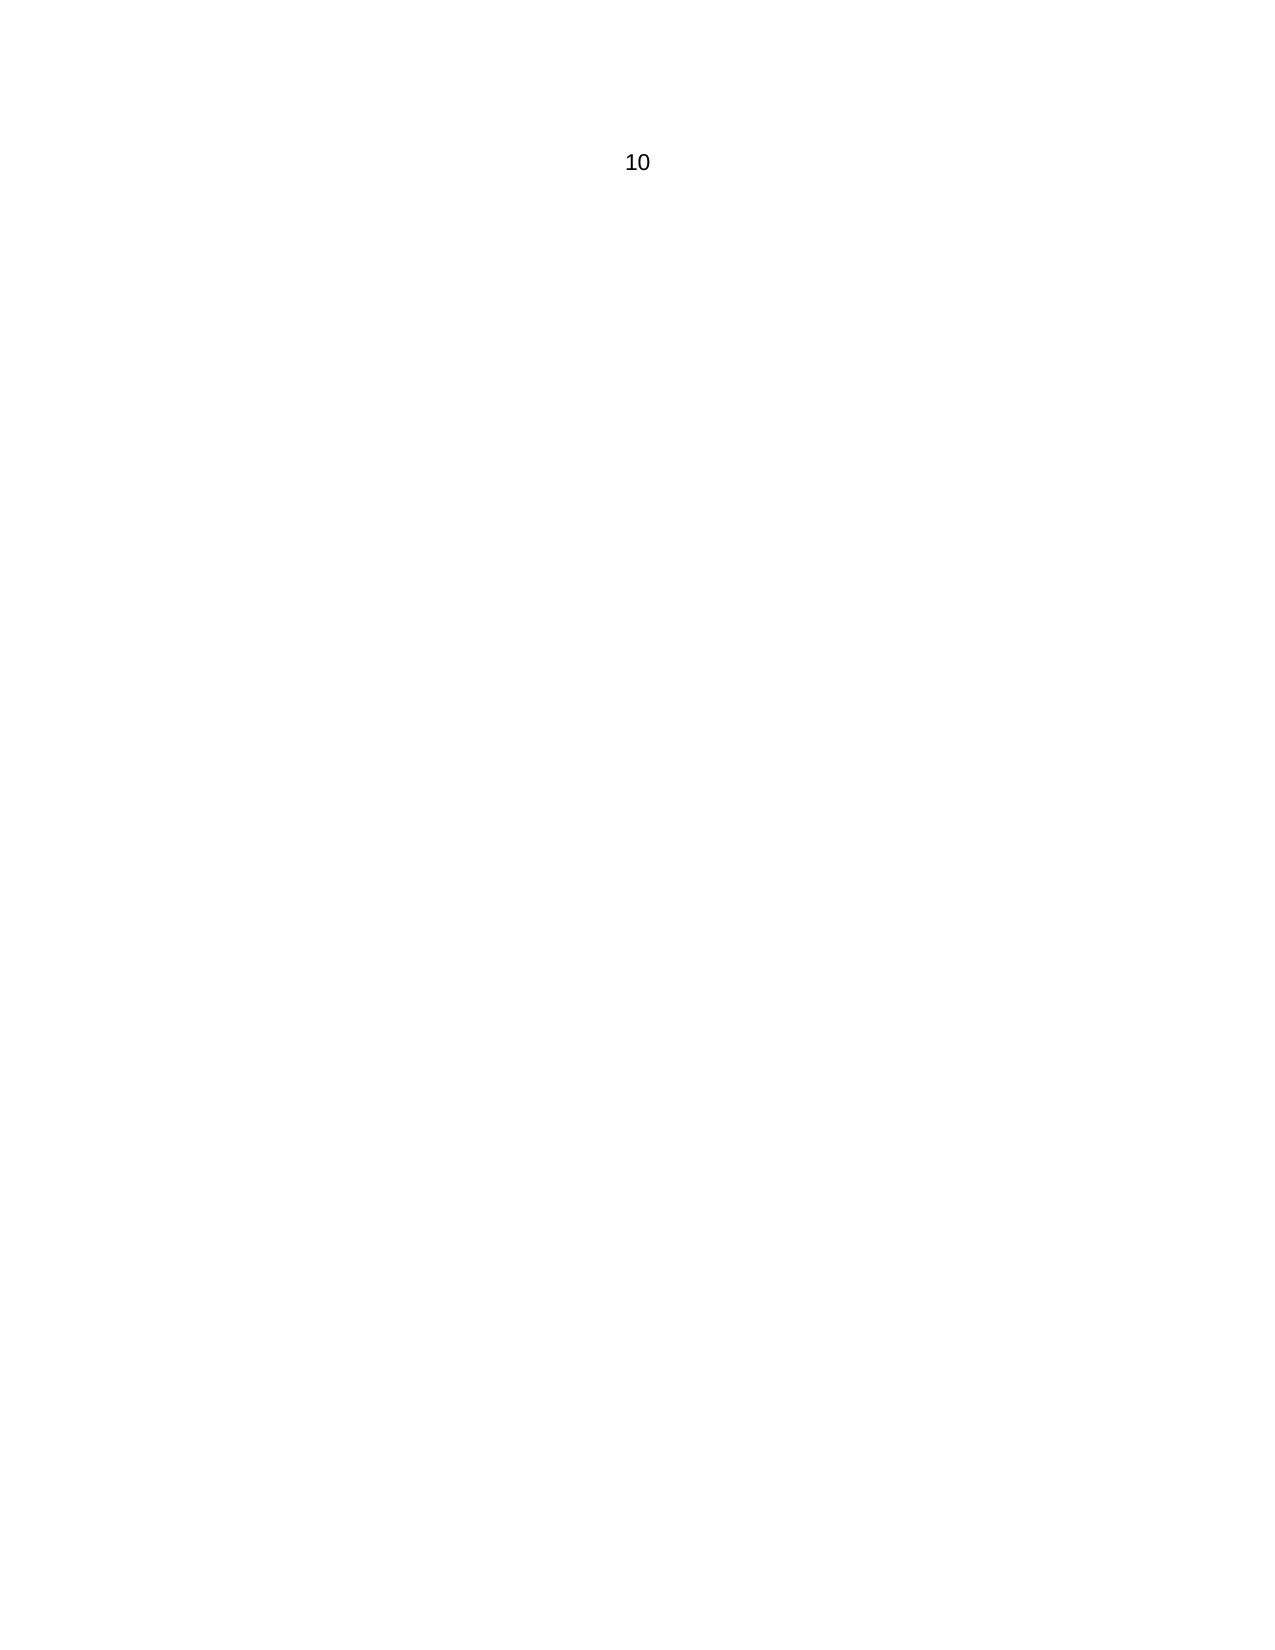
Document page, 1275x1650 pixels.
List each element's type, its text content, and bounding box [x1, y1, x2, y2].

text 10 [625, 149, 1188, 175]
